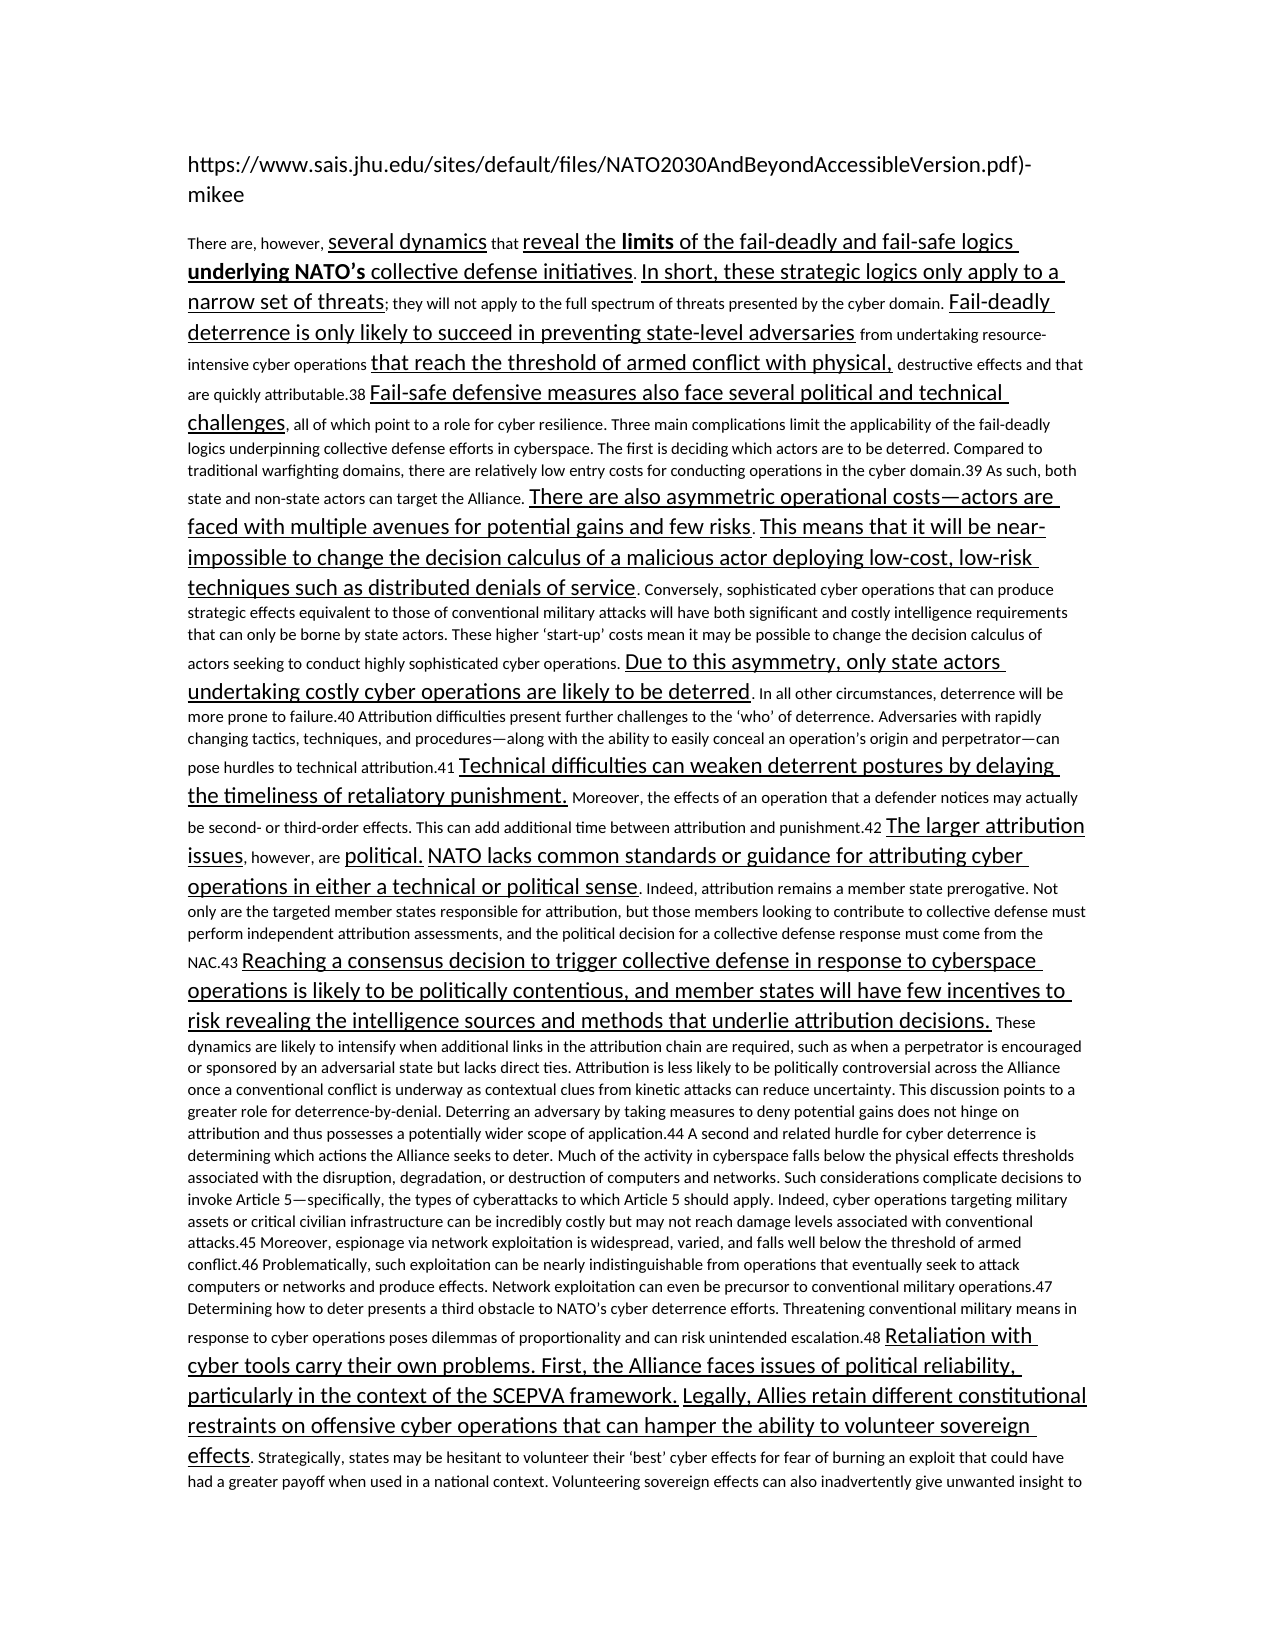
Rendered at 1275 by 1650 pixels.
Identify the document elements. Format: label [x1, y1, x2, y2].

text [187, 227, 1087, 1492]
text [187, 150, 1087, 208]
